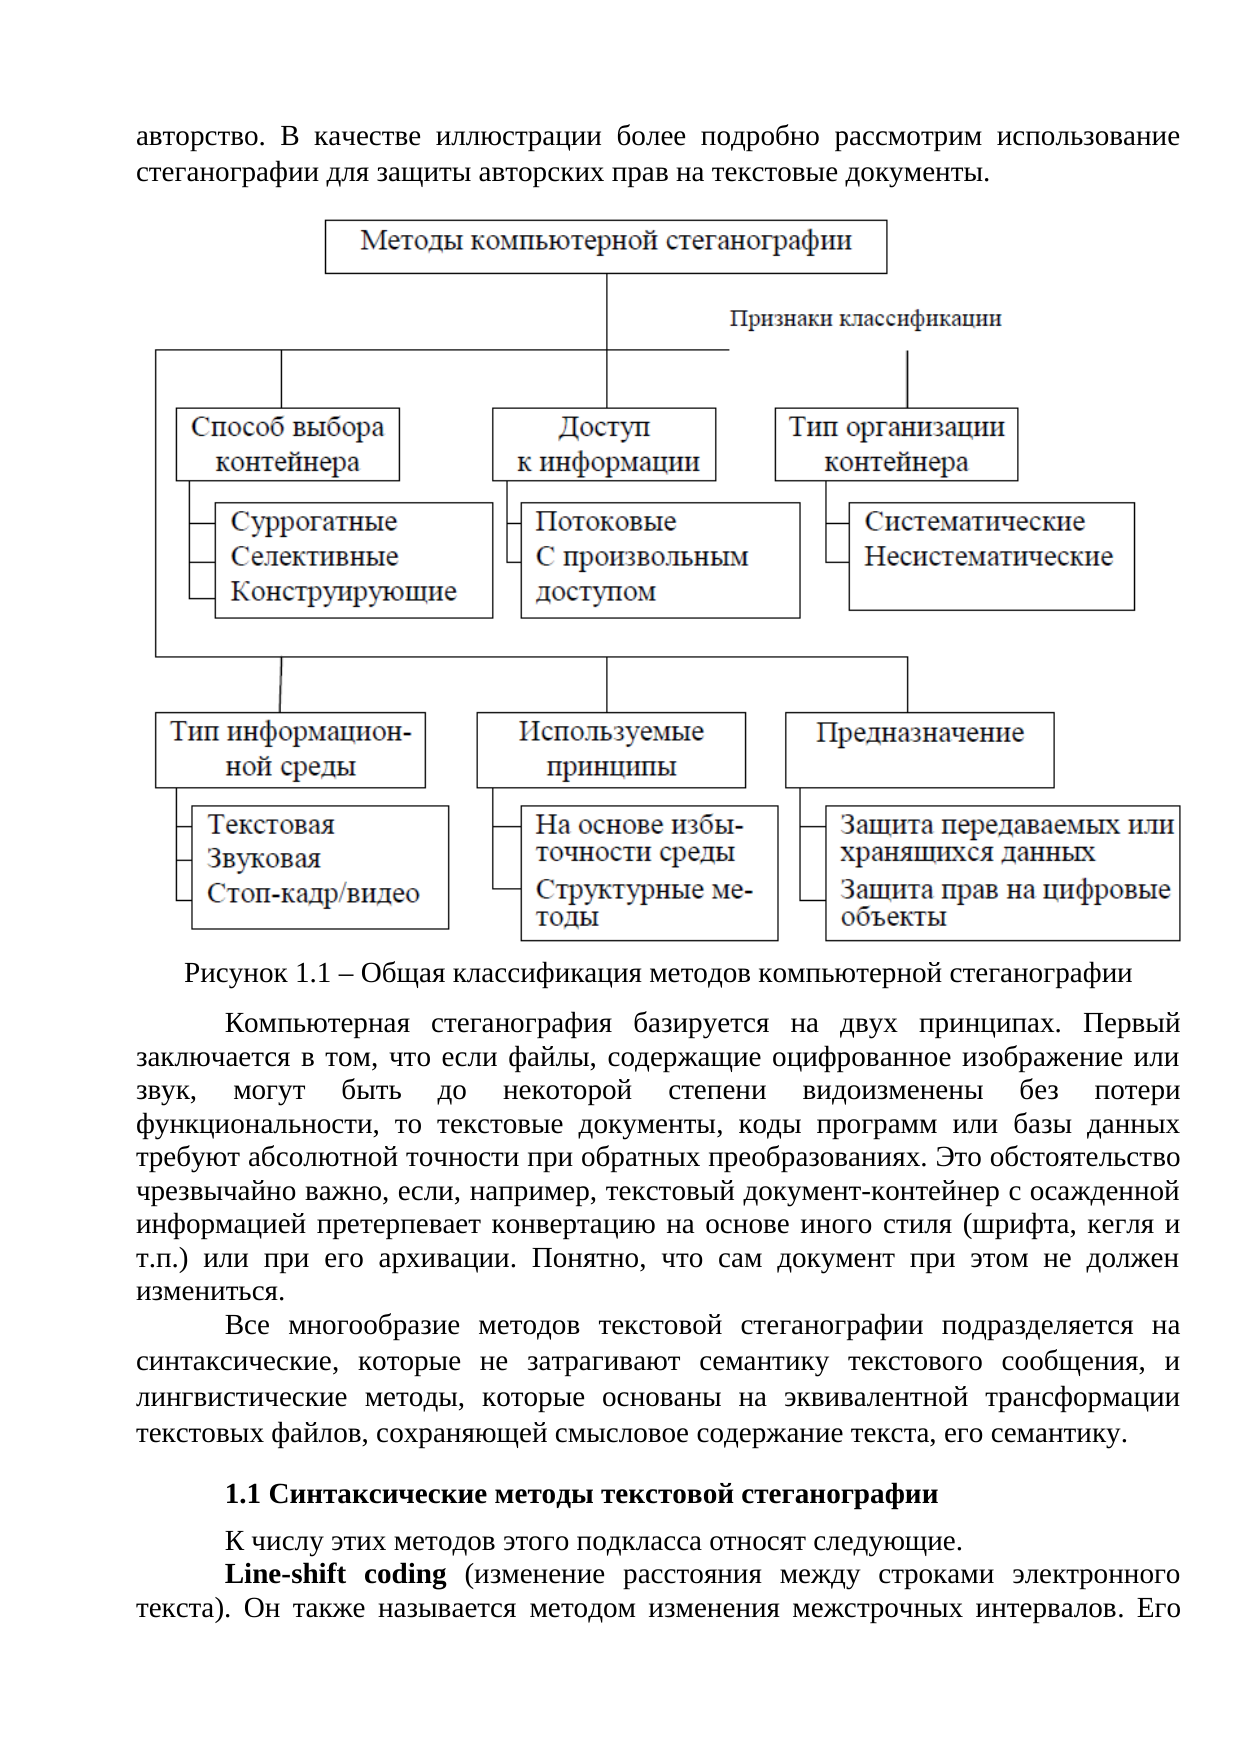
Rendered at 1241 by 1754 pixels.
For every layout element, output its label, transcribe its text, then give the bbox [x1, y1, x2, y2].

subtitle Синтаксические методы текстовой стеганографии [136, 1477, 1181, 1510]
text К числу этих методов этого подкласса относят следующие. [136, 1523, 1181, 1556]
text Рисунок 1.1 – Общая классификация методов компьютерной стеганографии [136, 955, 1181, 988]
picture [135, 207, 1194, 953]
